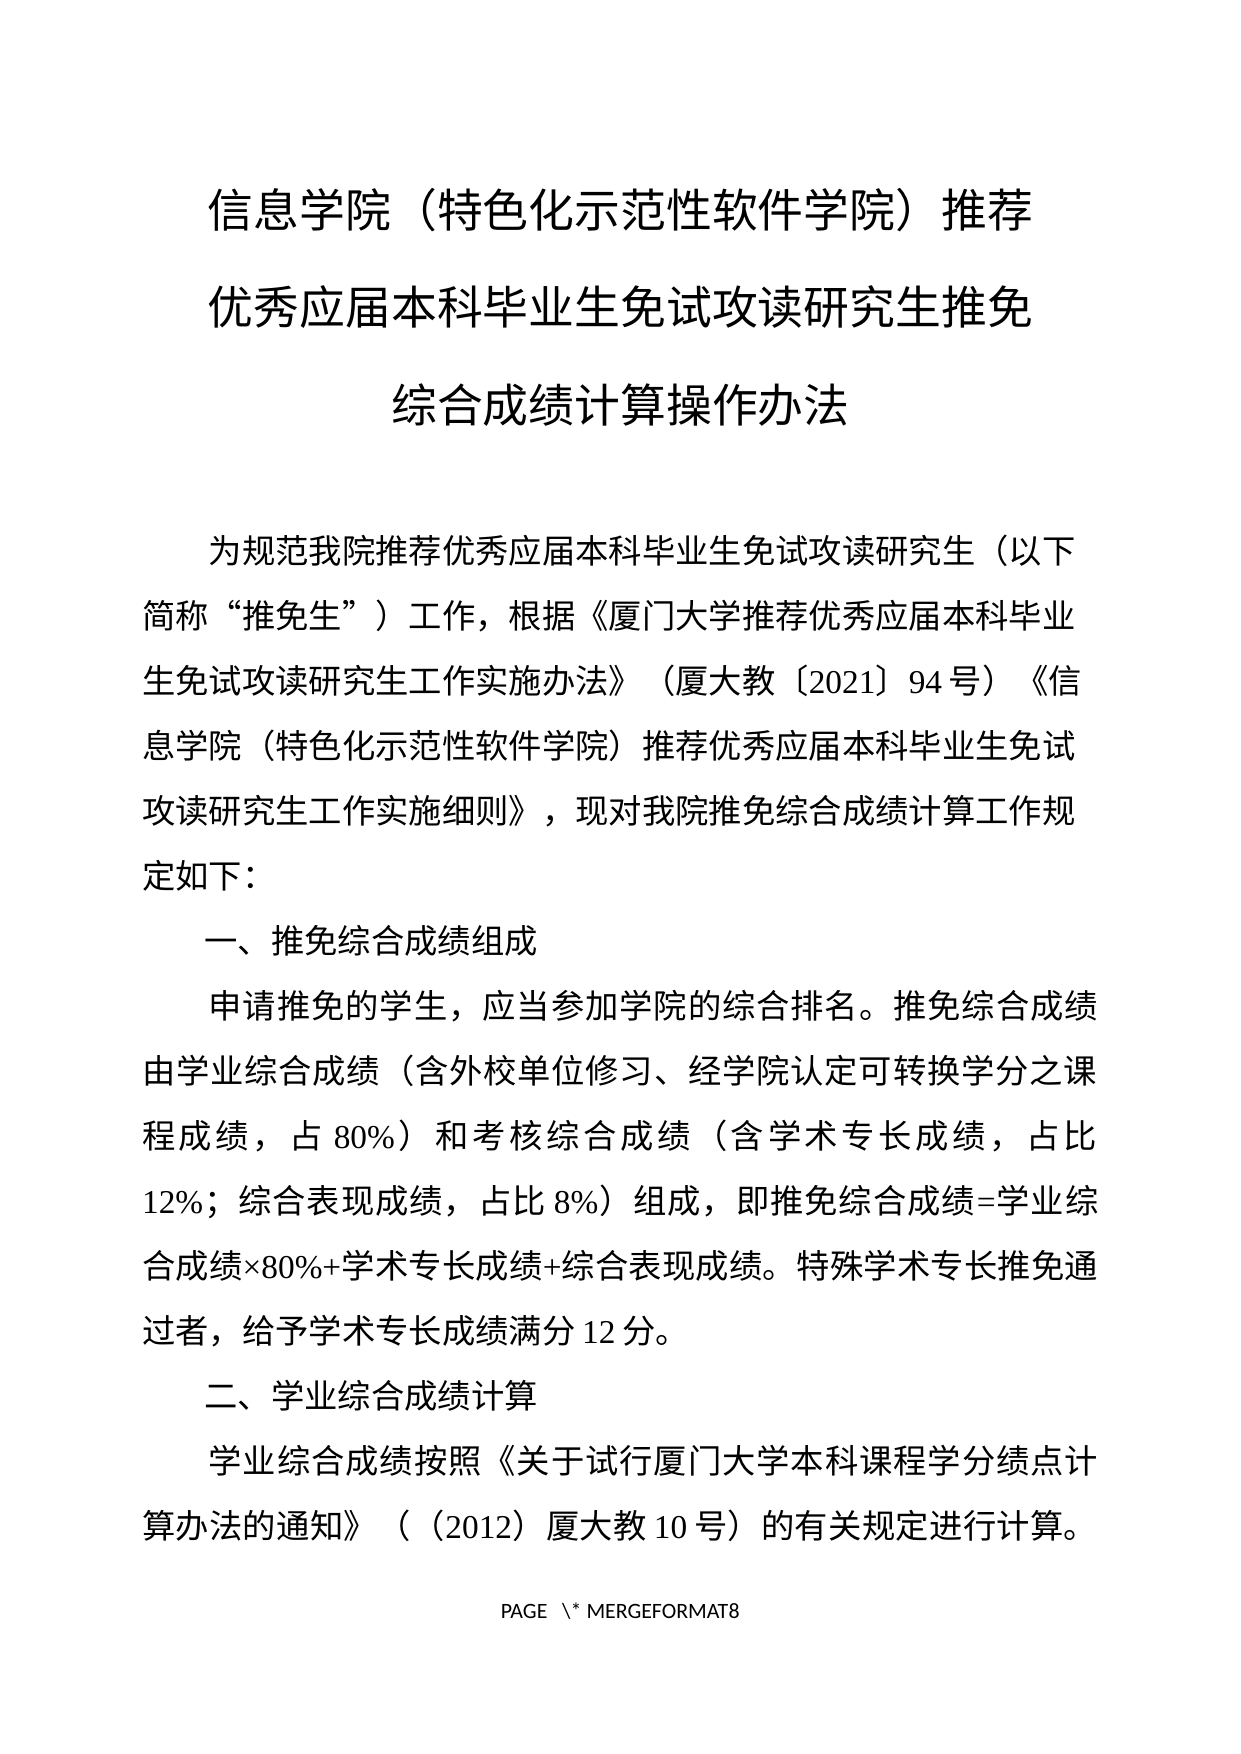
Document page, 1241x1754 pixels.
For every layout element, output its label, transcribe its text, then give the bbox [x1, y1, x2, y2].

text 优秀应届本科毕业生免试攻读研究生推免 [142, 256, 1098, 354]
list 推免综合成绩组成 [142, 906, 1098, 971]
text 申请推免的学生，应当参加学院的综合排名。推免综合成绩由学业综合成绩（含外校单位修习、经学院认定可转换学分之课程成绩，占80%）和考核综合成绩（含学术专长成绩，占比12%；综合表现成绩，占比8%）组成，即推免综合成绩=学业综合成绩×80%+学术专长成绩+综合表现成绩。特殊学术专长推免通过者，给予学术专长成绩满分12分。 [142, 971, 1098, 1361]
text 信息学院（特色化示范性软件学院）推荐 [142, 159, 1098, 256]
text 综合成绩计算操作办法 [142, 354, 1098, 451]
text 为规范我院推荐优秀应届本科毕业生免试攻读研究生（以下简称“推免生”）工作，根据《厦门大学推荐优秀应届本科毕业生免试攻读研究生工作实施办法》（厦大教〔2021〕94号）《信息学院（特色化示范性软件学院）推荐优秀应届本科毕业生免试攻读研究生工作实施细则》，现对我院推免综合成绩计算工作规定如下： [142, 516, 1098, 906]
list 学业综合成绩计算 [142, 1361, 1098, 1426]
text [142, 1426, 1098, 1556]
